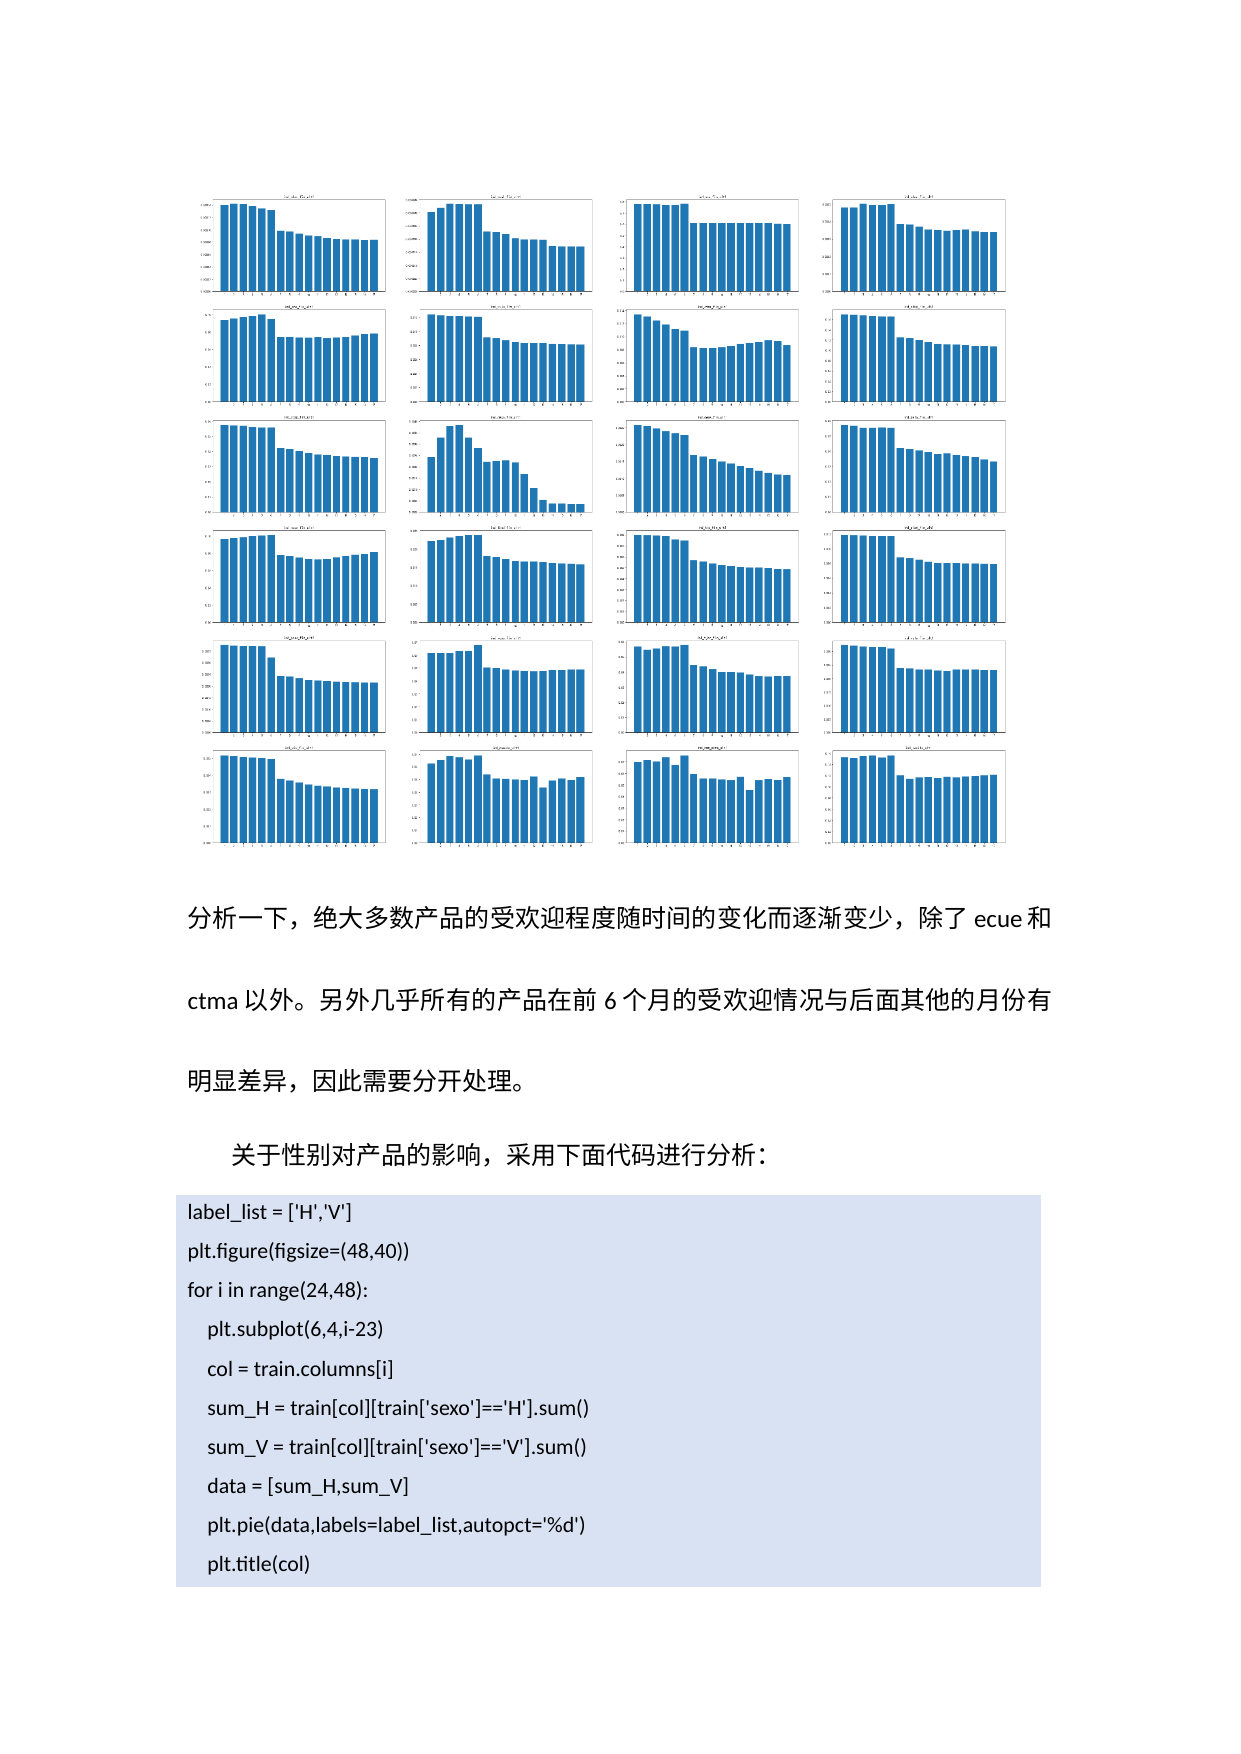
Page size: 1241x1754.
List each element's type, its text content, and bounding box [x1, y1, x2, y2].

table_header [176, 1195, 1041, 1587]
text 关于性别对产品的影响，采用下面代码进行分析： [187, 1121, 1053, 1186]
text 分析一下，绝大多数产品的受欢迎程度随时间的变化而逐渐变少，除了ecue和ctma以外。另外几乎所有的产品在前6个月的受欢迎情况与后面其他的月份有明显差异，因此需要分开处理。 [187, 884, 1053, 1112]
picture [187, 162, 1035, 873]
